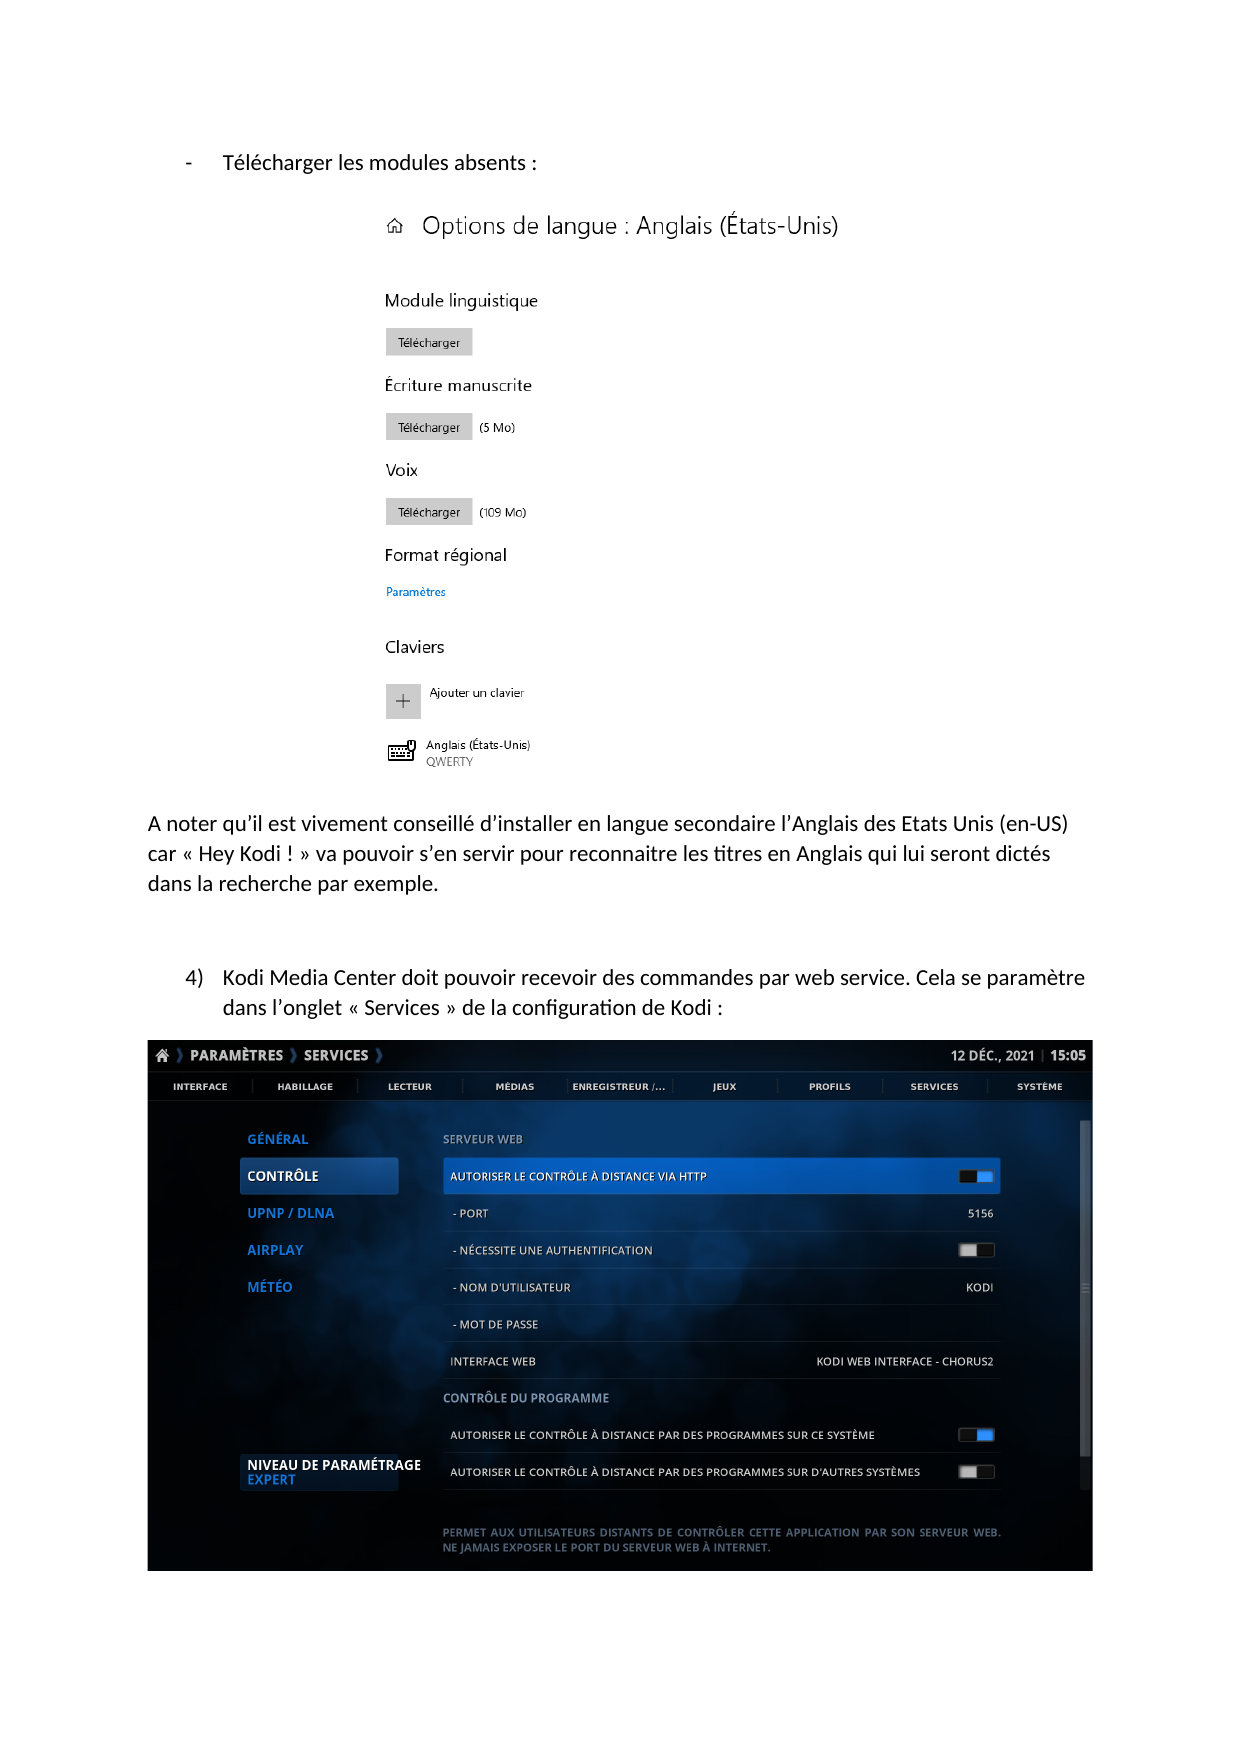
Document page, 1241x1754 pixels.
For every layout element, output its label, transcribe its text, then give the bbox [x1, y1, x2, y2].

list Kodi Media Center doit pouvoir recevoir des commandes par web service. Cela se paramètre dans l’onglet « Services » de la configuration de Kodi : [185, 963, 1093, 1021]
list Télécharger les modules absents : [185, 148, 1093, 176]
text A noter qu’il est vivement conseillé d’installer en langue secondaire l’Anglais des Etats Unis (en-US) car « Hey Kodi ! » va pouvoir s’en servir pour reconnaitre les titres en Anglais qui lui seront dictés dans la recherche par exemple. [148, 809, 1093, 897]
picture [147, 1040, 1093, 1571]
picture [374, 194, 867, 790]
